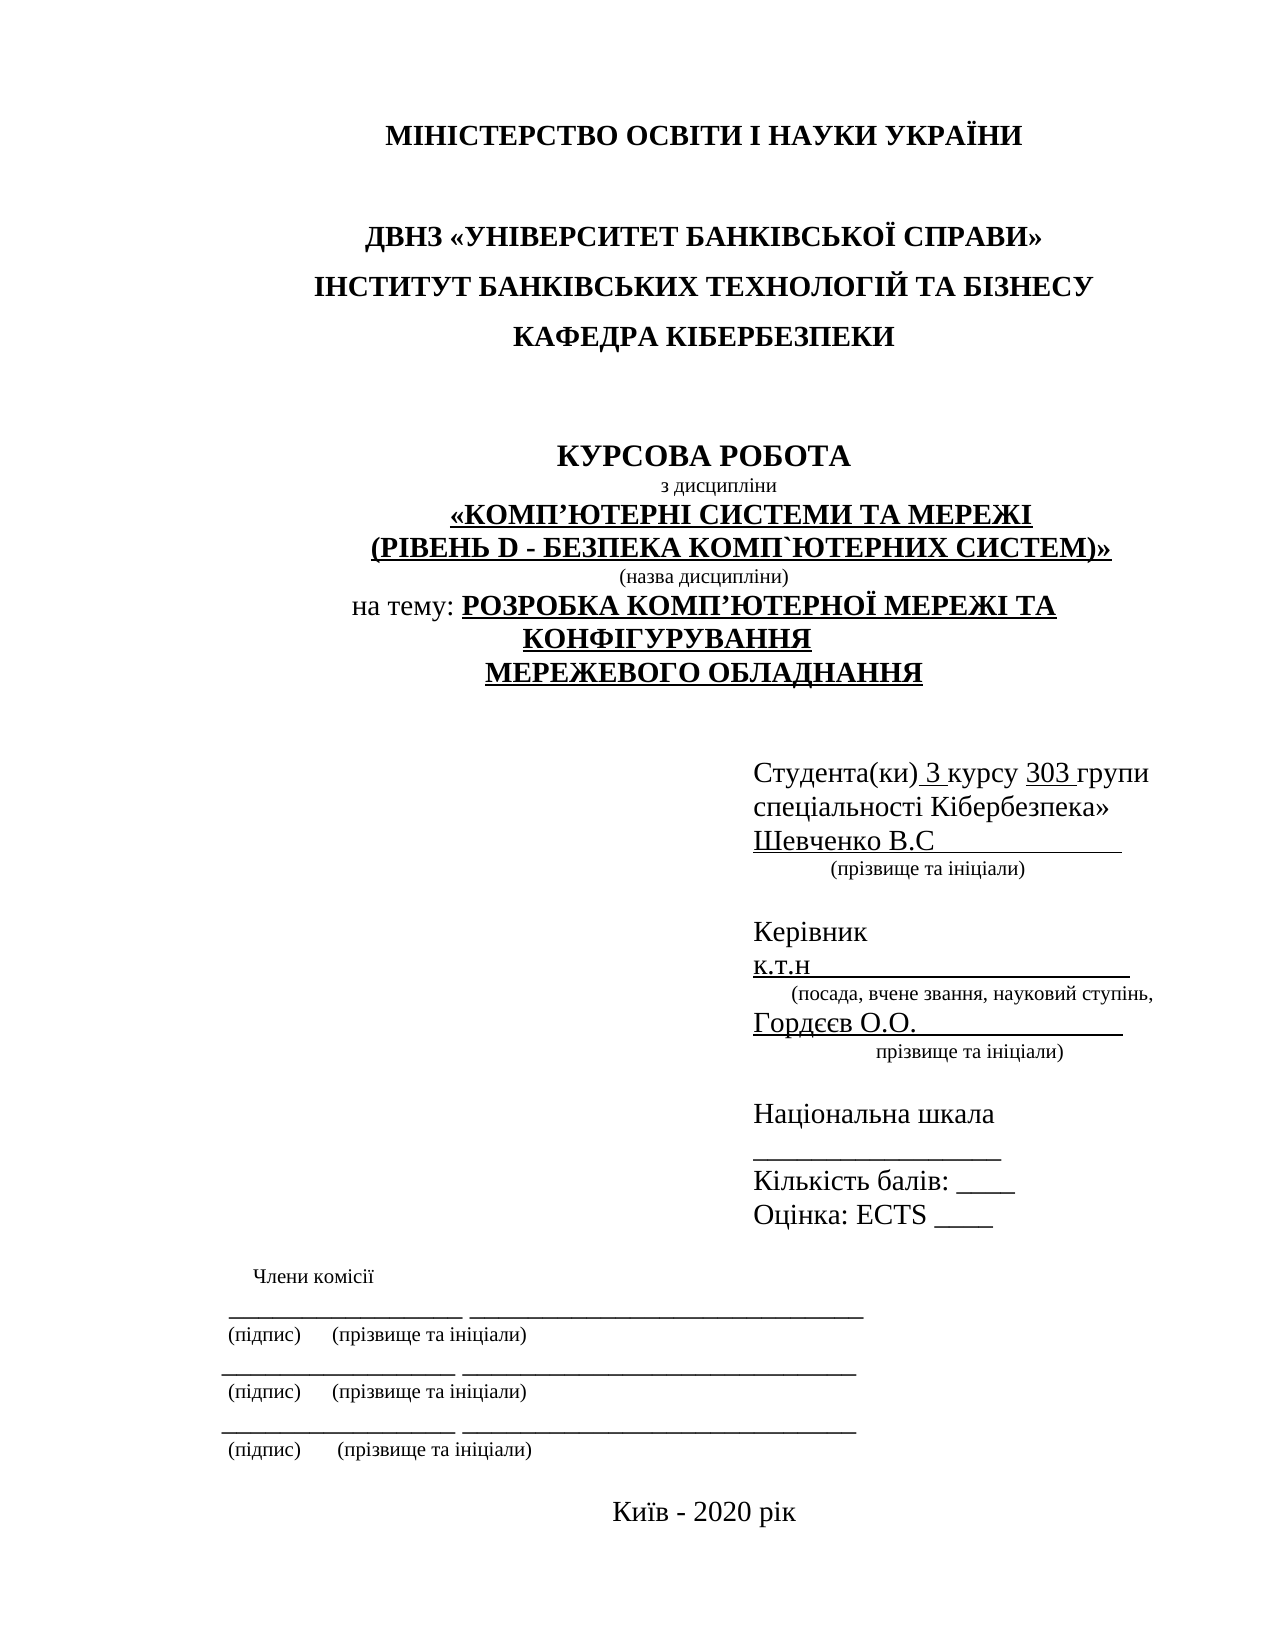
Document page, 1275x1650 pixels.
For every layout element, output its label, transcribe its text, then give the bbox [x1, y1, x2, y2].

text к.т.н [753, 947, 1186, 981]
text Кількість балів: ____ [679, 1163, 1186, 1197]
text прізвище та ініціали) [679, 1038, 1186, 1063]
text ________________ ___________________________ [148, 1288, 1186, 1321]
text Шевченко В.С [679, 823, 1186, 856]
text (назва дисципліни) [148, 564, 1186, 588]
text спеціальності Кібербезпека» [679, 789, 1186, 823]
text Керівник [679, 914, 1186, 947]
text Члени комісії [148, 1264, 1186, 1288]
text (підпис) (прізвище та ініціали) [148, 1321, 1186, 1346]
text «КОМП’ЮТЕРНІ СИСТЕМИ ТА МЕРЕЖІ [222, 497, 1186, 530]
text (РІВЕНЬ D - БЕЗПЕКА КОМП`ЮТЕРНИХ СИСТЕМ)» [222, 530, 1186, 564]
text Оцінка: ECTS ____ [679, 1197, 1186, 1230]
text МІНІСТЕРСТВО ОСВІТИ І НАУКИ УКРАЇНИ [148, 118, 1186, 152]
text (посада, вчене звання, науковий ступінь, [679, 981, 1186, 1005]
text ________________ ___________________________ [148, 1403, 1186, 1437]
text _________________ [679, 1130, 1186, 1163]
text (прізвище та ініціали) [590, 856, 1186, 880]
text мережевого обладнання [148, 655, 1186, 688]
text (підпис) (прізвище та ініціали) [148, 1437, 1186, 1461]
text з дисципліни [177, 473, 1186, 497]
text ________________ ___________________________ [148, 1346, 1186, 1379]
text Студента(ки) 3 курсу 303 групи [679, 756, 1246, 789]
text (підпис) (прізвище та ініціали) [148, 1379, 1186, 1403]
text Київ - 2020 рік [148, 1494, 1186, 1528]
text КАФЕДРА КІБЕРБЕЗПЕКИ [148, 319, 1186, 353]
text Національна шкала [679, 1096, 1186, 1130]
text ІНСТИТУТ БАНКІВСЬКИХ ТЕХНОЛОГІЙ ТА БІЗНЕСУ [148, 269, 1186, 303]
text КУРСОВА РОБОТА [148, 437, 1186, 473]
text на тему: Розробка комп’ютерної мережі та конфігурування [148, 588, 1186, 655]
text ДВНЗ «УНІВЕРСИТЕТ БАНКІВСЬКОЇ СПРАВИ» [148, 219, 1186, 252]
text Гордєєв О.О. [753, 1005, 1186, 1038]
